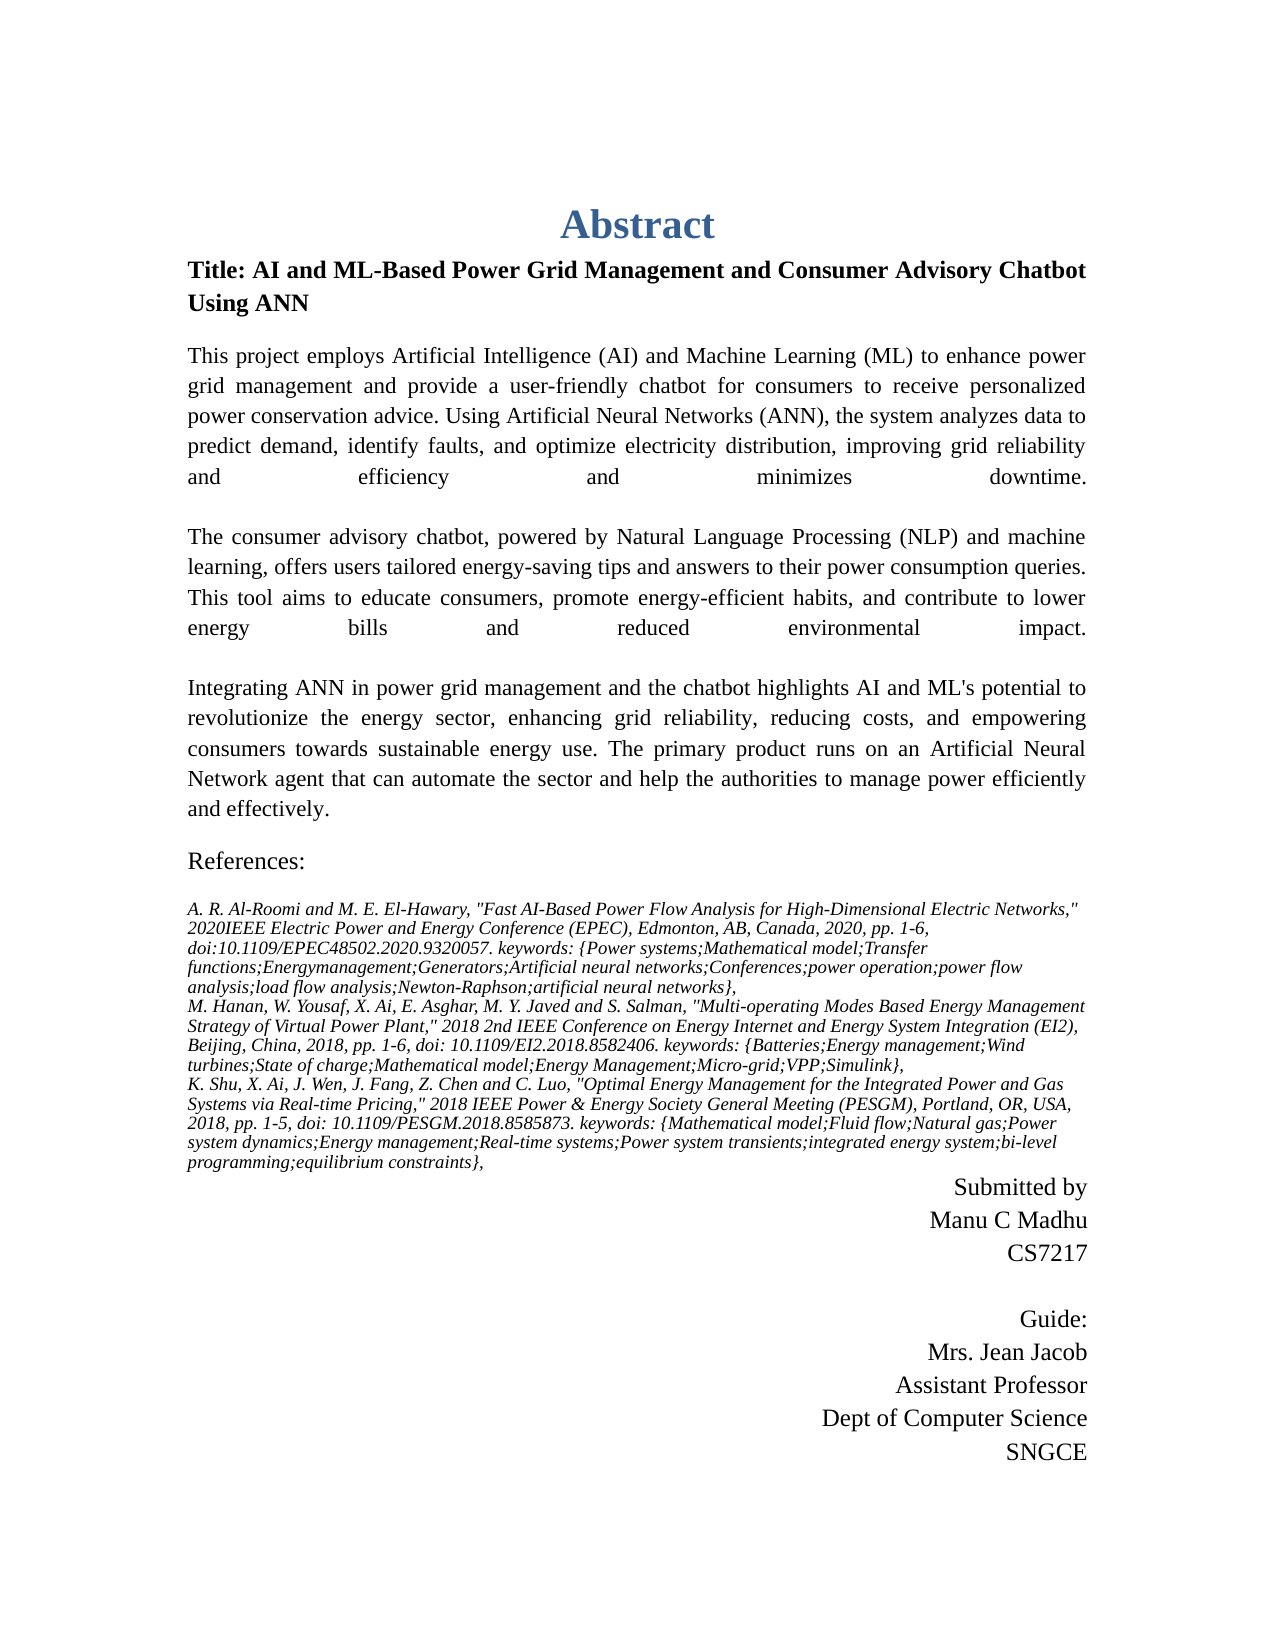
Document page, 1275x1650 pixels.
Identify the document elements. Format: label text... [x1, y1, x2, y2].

text References: [187, 846, 1087, 875]
text Submitted by [187, 1172, 1087, 1201]
text Manu C Madhu [187, 1205, 1087, 1234]
text M. Hanan, W. Yousaf, X. Ai, E. Asghar, M. Y. Javed and S. Salman, "Multi-operating Modes Based Energy Management Strategy of Virtual Power Plant," 2018 2nd IEEE Conference on Energy Internet and Energy System Integration (EI2), Beijing, China, 2018, pp. 1-6, doi: 10.1109/EI2.2018.8582406. keywords: {Batteries;Energy management;Wind turbines;State of charge;Mathematical model;Energy Management;Micro-grid;VPP;Simulink}, [187, 997, 1087, 1075]
subtitle Abstract [187, 200, 1087, 248]
text Title: AI and ML-Based Power Grid Management and Consumer Advisory Chatbot Using ANN [187, 255, 1087, 317]
text CS7217 [187, 1238, 1087, 1267]
text Guide: [187, 1304, 1087, 1333]
text Mrs. Jean Jacob Assistant Professor [187, 1337, 1087, 1399]
text SNGCE [187, 1437, 1087, 1465]
text A. R. Al-Roomi and M. E. El-Hawary, "Fast AI-Based Power Flow Analysis for High-Dimensional Electric Networks," 2020IEEE Electric Power and Energy Conference (EPEC), Edmonton, AB, Canada, 2020, pp. 1-6, doi:10.1109/EPEC48502.2020.9320057. keywords: {Power systems;Mathematical model;Transfer functions;Energymanagement;Generators;Artificial neural networks;Conferences;power operation;power flow analysis;load flow analysis;Newton-Raphson;artificial neural networks}, [187, 900, 1087, 997]
text Dept of Computer Science [187, 1403, 1087, 1432]
text This project employs Artificial Intelligence (AI) and Machine Learning (ML) to enhance power grid management and provide a user-friendly chatbot for consumers to receive personalized power conservation advice. Using Artificial Neural Networks (ANN), the system analyzes data to predict demand, identify faults, and optimize electricity distribution, improving grid reliability and efficiency and minimizes downtime. The consumer advisory chatbot, powered by Natural Language Processing (NLP) and machine learning, offers users tailored energy-saving tips and answers to their power consumption queries. This tool aims to educate consumers, promote energy-efficient habits, and contribute to lower energy bills and reduced environmental impact. Integrating ANN in power grid management and the chatbot highlights AI and ML's potential to revolutionize the energy sector, enhancing grid reliability, reducing costs, and empowering consumers towards sustainable energy use. The primary product runs on an Artificial Neural Network agent that can automate the sector and help the authorities to manage power efficiently and effectively. [187, 342, 1087, 821]
text K. Shu, X. Ai, J. Wen, J. Fang, Z. Chen and C. Luo, "Optimal Energy Management for the Integrated Power and Gas Systems via Real-time Pricing," 2018 IEEE Power & Energy Society General Meeting (PESGM), Portland, OR, USA, 2018, pp. 1-5, doi: 10.1109/PESGM.2018.8585873. keywords: {Mathematical model;Fluid flow;Natural gas;Power system dynamics;Energy management;Real-time systems;Power system transients;integrated energy system;bi-level programming;equilibrium constraints}, [187, 1075, 1087, 1172]
